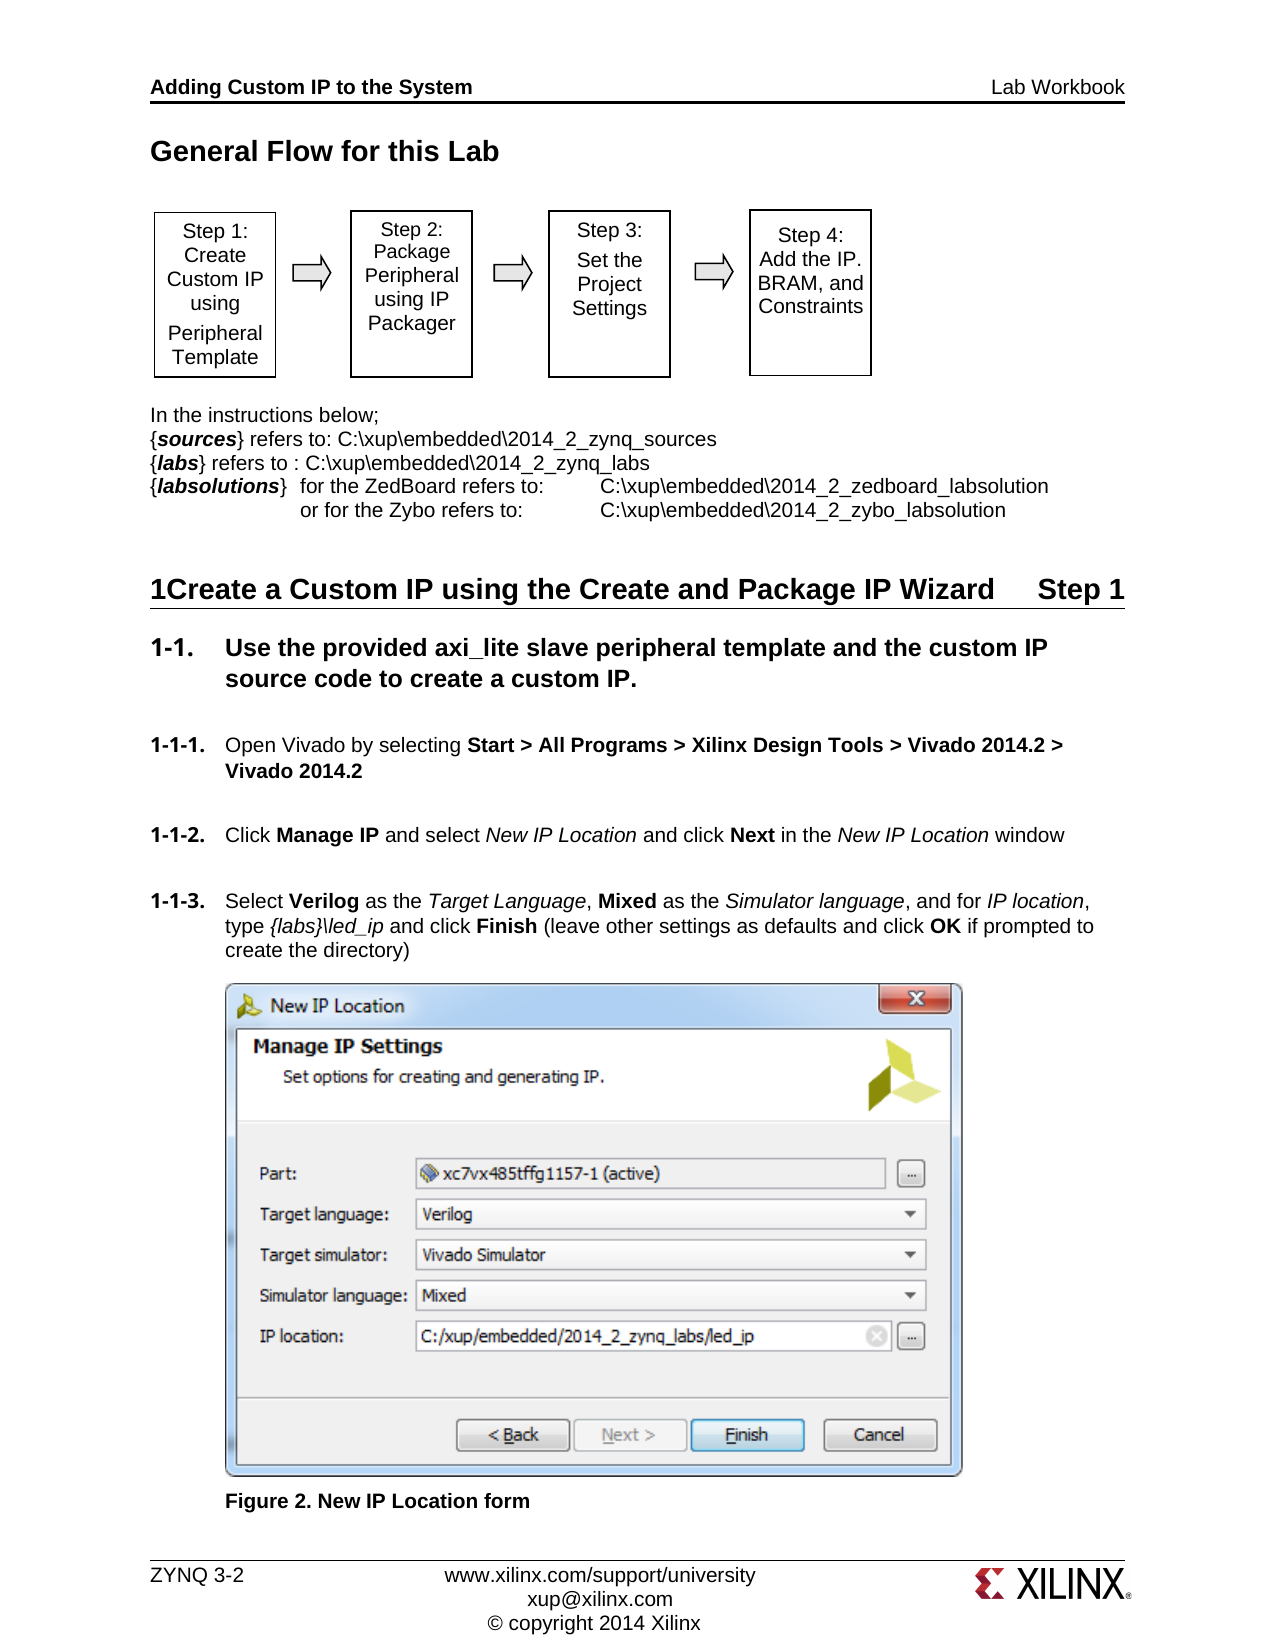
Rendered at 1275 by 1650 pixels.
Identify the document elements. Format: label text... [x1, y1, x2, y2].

text Click Manage IP and select New IP Location and click Next in the New IP Location window [150, 820, 1125, 848]
text Use the provided axi_lite slave peripheral template and the custom IP source code to create a custom IP. [150, 630, 1125, 693]
text {sources} refers to: C:\xup\embedded\2014_2_zynq_sources [150, 426, 1125, 450]
text Figure 2. New IP Location form [225, 1489, 1125, 1513]
subtitle Create a Custom IP using the Create and Package IP Wizard Step 1 [150, 572, 1125, 608]
text {labsolutions} for the ZedBoard refers to: C:\xup\embedded\2014_2_zedboard_labsolution [150, 474, 1125, 498]
picture [225, 983, 963, 1477]
text General Flow for this Lab [150, 133, 1125, 167]
text or for the Zybo refers to: C:\xup\embedded\2014_2_zybo_labsolution [225, 498, 1125, 522]
text {labs} refers to : C:\xup\embedded\2014_2_zynq_labs [150, 450, 1125, 474]
text Select Verilog as the Target Language, Mixed as the Simulator language, and for IP location, type {labs}\led_ip and click Finish (leave other settings as defaults and click OK if prompted to create the directory) [150, 886, 1125, 962]
text Open Vivado by selecting Start > All Programs > Xilinx Design Tools > Vivado 2014.2 > Vivado 2014.2 [150, 730, 1125, 782]
picture [975, 1568, 1132, 1599]
text In the instructions below; [150, 402, 1125, 426]
